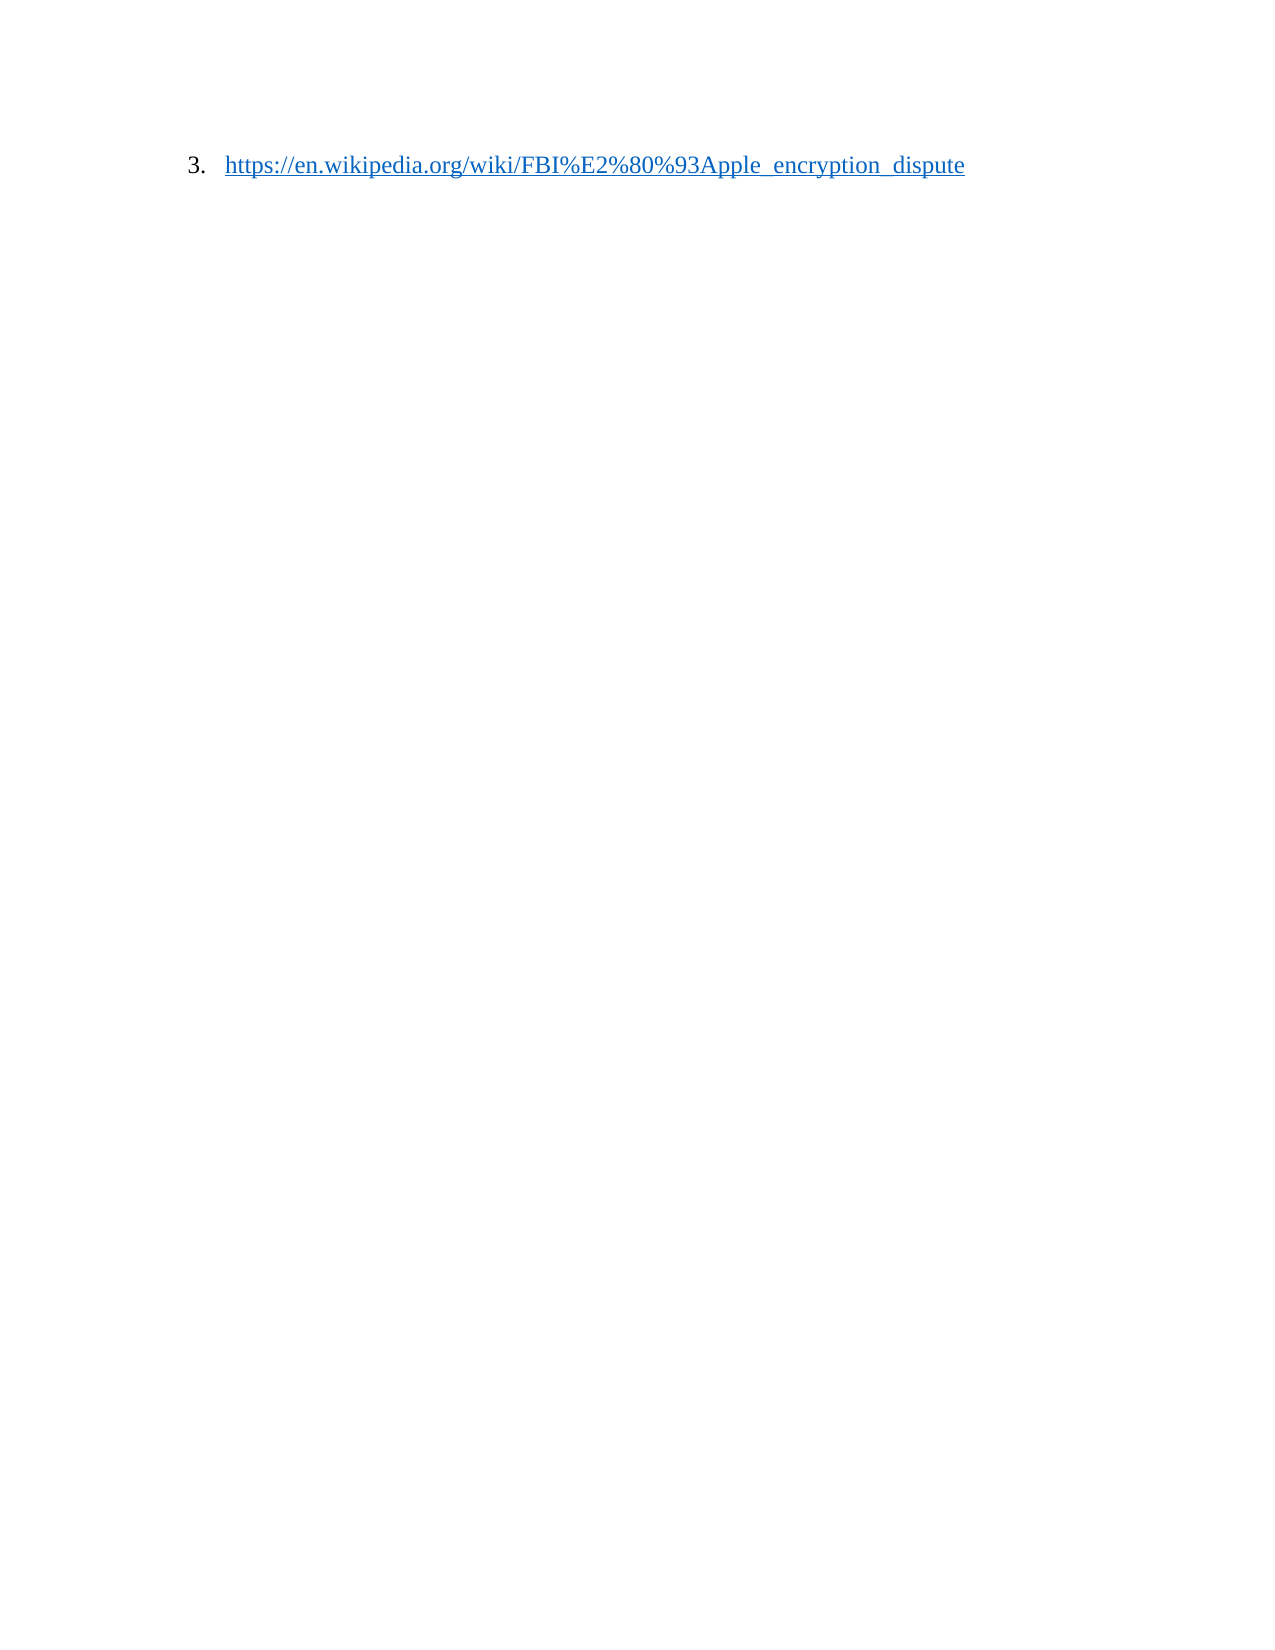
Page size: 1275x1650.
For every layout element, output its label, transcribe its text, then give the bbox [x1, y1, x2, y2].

list https://en.wikipedia.org/wiki/FBI%E2%80%93Apple_encryption_dispute [187, 150, 1125, 179]
